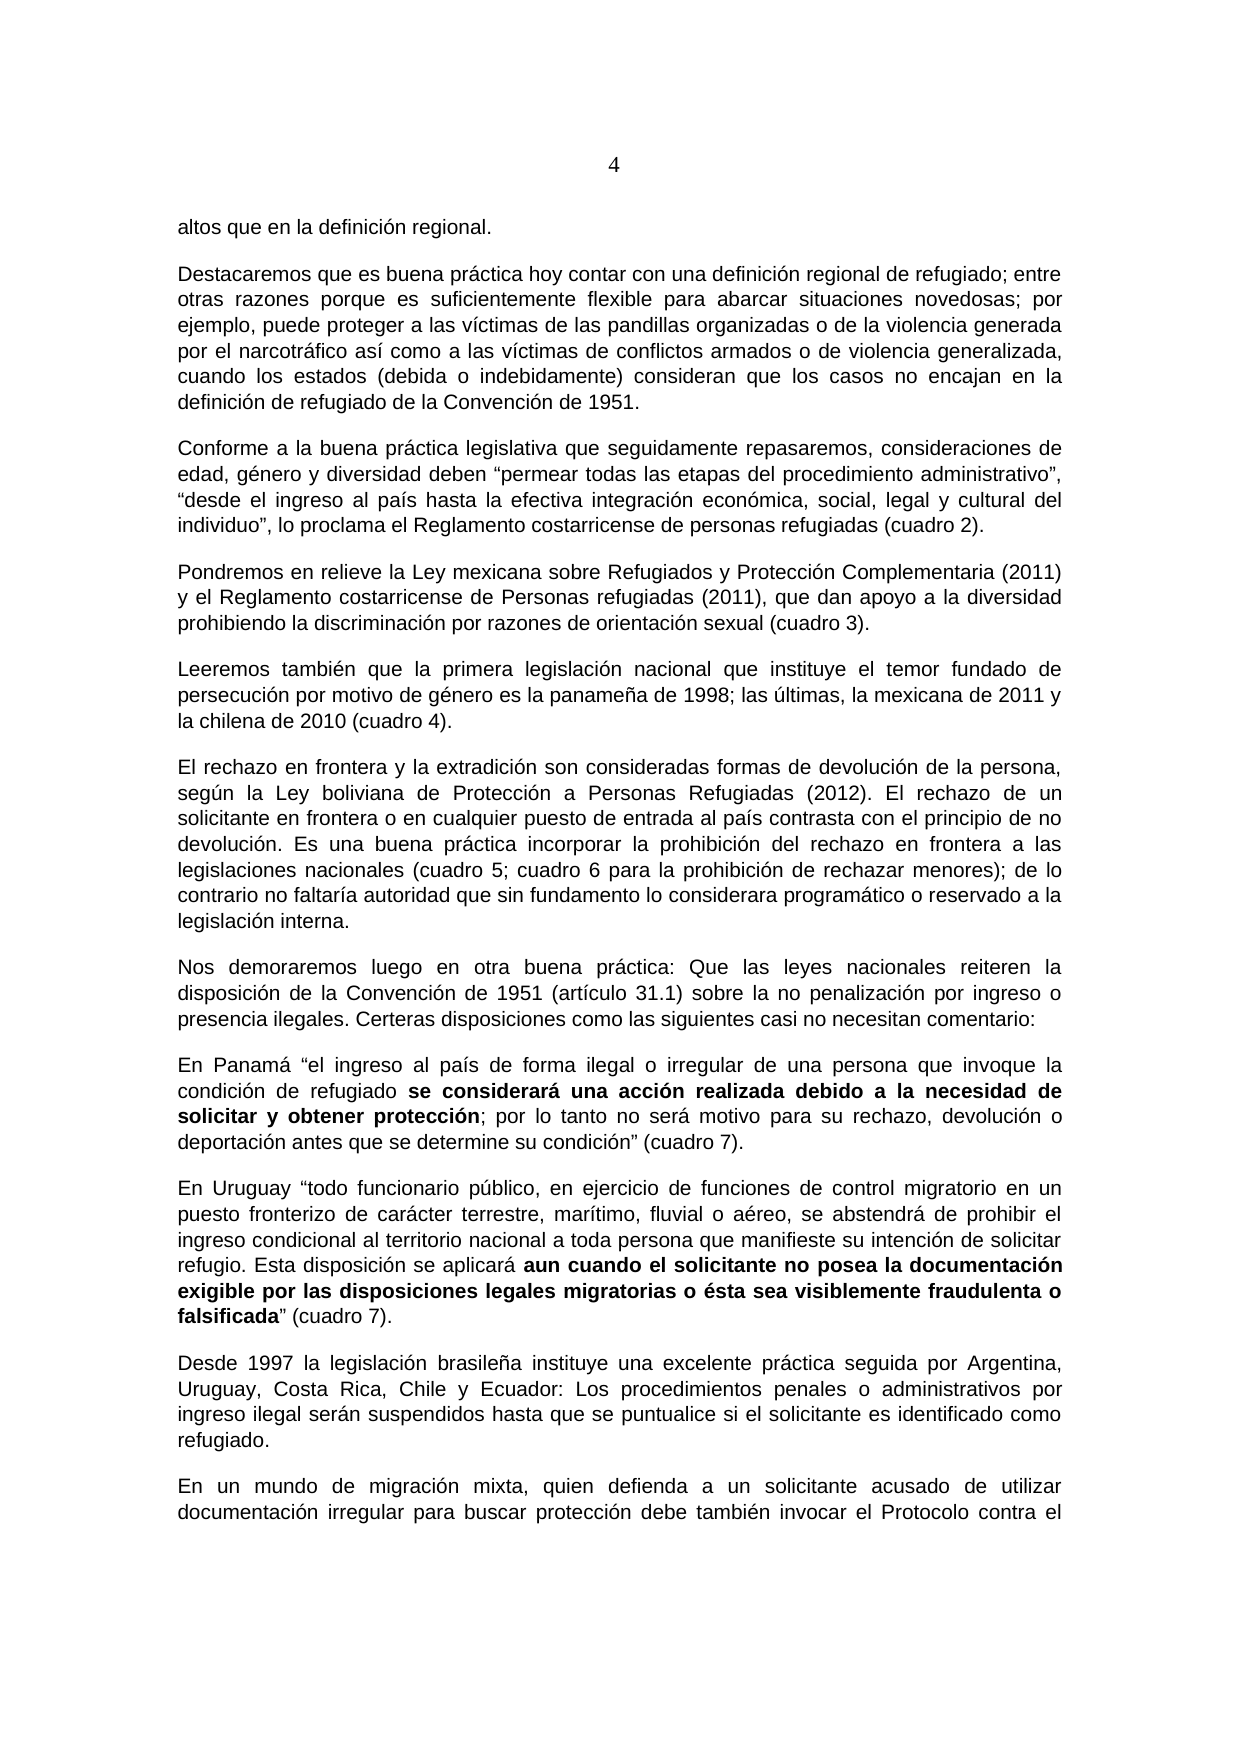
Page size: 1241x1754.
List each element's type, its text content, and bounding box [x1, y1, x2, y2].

text Conforme a la buena práctica legislativa que seguidamente repasaremos, consideraciones de edad, género y diversidad deben “permear todas las etapas del procedimiento administrativo”, “desde el ingreso al país hasta la efectiva integración económica, social, legal y cultural del individuo”, lo proclama el Reglamento costarricense de personas refugiadas (cuadro 2). [177, 436, 1063, 537]
text El rechazo en frontera y la extradición son consideradas formas de devolución de la persona, según la Ley boliviana de Protección a Personas Refugiadas (2012). El rechazo de un solicitante en frontera o en cualquier puesto de entrada al país contrasta con el principio de no devolución. Es una buena práctica incorporar la prohibición del rechazo en frontera a las legislaciones nacionales (cuadro 5; cuadro 6 para la prohibición de rechazar menores); de lo contrario no faltaría autoridad que sin fundamento lo considerara programático o reservado a la legislación interna. [177, 755, 1063, 933]
text Destacaremos que es buena práctica hoy contar con una definición regional de refugiado; entre otras razones porque es suficientemente flexible para abarcar situaciones novedosas; por ejemplo, puede proteger a las víctimas de las pandillas organizadas o de la violencia generada por el narcotráfico así como a las víctimas de conflictos armados o de violencia generalizada, cuando los estados (debida o indebidamente) consideran que los casos no encajan en la definición de refugiado de la Convención de 1951. [177, 262, 1063, 414]
text Nos demoraremos luego en otra buena práctica: Que las leyes nacionales reiteren la disposición de la Convención de 1951 (artículo 31.1) sobre la no penalización por ingreso o presencia ilegales. Certeras disposiciones como las siguientes casi no necesitan comentario: [177, 955, 1063, 1030]
text En Panamá “el ingreso al país de forma ilegal o irregular de una persona que invoque la condición de refugiado se considerará una acción realizada debido a la necesidad de solicitar y obtener protección; por lo tanto no será motivo para su rechazo, devolución o deportación antes que se determine su condición” (cuadro 7). [177, 1053, 1063, 1154]
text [177, 1474, 1063, 1524]
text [177, 215, 1063, 239]
text En Uruguay “todo funcionario público, en ejercicio de funciones de control migratorio en un puesto fronterizo de carácter terrestre, marítimo, fluvial o aéreo, se abstendrá de prohibir el ingreso condicional al territorio nacional a toda persona que manifieste su intención de solicitar refugio. Esta disposición se aplicará aun cuando el solicitante no posea la documentación exigible por las disposiciones legales migratorias o ésta sea visiblemente fraudulenta o falsificada” (cuadro 7). [177, 1176, 1063, 1328]
text Leeremos también que la primera legislación nacional que instituye el temor fundado de persecución por motivo de género es la panameña de 1998; las últimas, la mexicana de 2011 y la chilena de 2010 (cuadro 4). [177, 657, 1063, 732]
text Pondremos en relieve la Ley mexicana sobre Refugiados y Protección Complementaria (2011) y el Reglamento costarricense de Personas refugiadas (2011), que dan apoyo a la diversidad prohibiendo la discriminación por razones de orientación sexual (cuadro 3). [177, 559, 1063, 635]
text Desde 1997 la legislación brasileña instituye una excelente práctica seguida por Argentina, Uruguay, Costa Rica, Chile y Ecuador: Los procedimientos penales o administrativos por ingreso ilegal serán suspendidos hasta que se puntualice si el solicitante es identificado como refugiado. [177, 1351, 1063, 1452]
